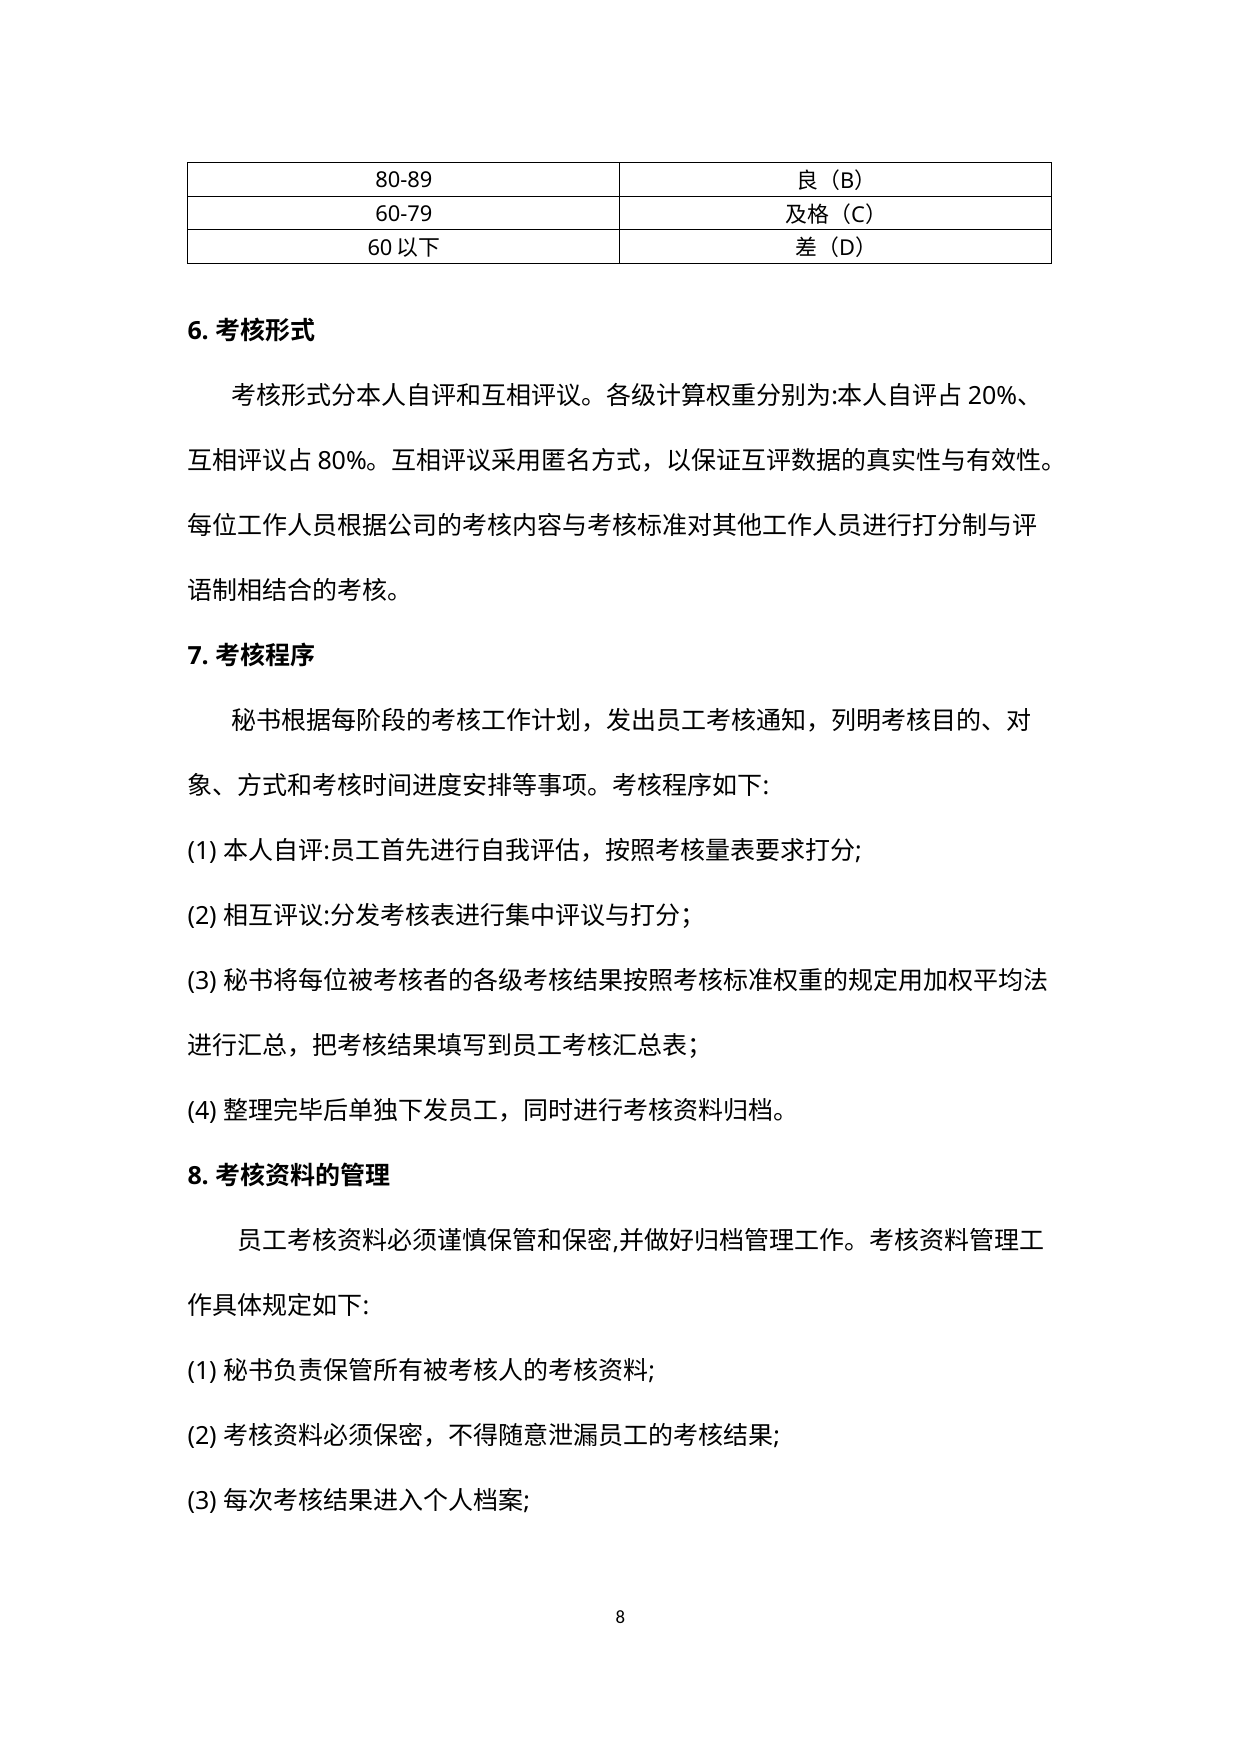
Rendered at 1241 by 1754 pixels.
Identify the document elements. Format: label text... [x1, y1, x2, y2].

table_cell 60以下 [188, 230, 619, 263]
table_cell 及格（C） [620, 197, 1051, 229]
subtitle 8. 考核资料的管理 [187, 1141, 1053, 1206]
table_cell 60-79 [188, 197, 619, 229]
text (1) 本人自评:员工首先进行自我评估，按照考核量表要求打分; [187, 816, 1053, 881]
table_cell 差（D） [620, 230, 1051, 263]
text (4) 整理完毕后单独下发员工，同时进行考核资料归档。 [187, 1076, 1053, 1141]
text 秘书根据每阶段的考核工作计划，发出员工考核通知，列明考核目的、对象、方式和考核时间进度安排等事项。考核程序如下: [187, 686, 1053, 816]
text (1) 秘书负责保管所有被考核人的考核资料; [187, 1336, 1053, 1401]
text (3) 秘书将每位被考核者的各级考核结果按照考核标准权重的规定用加权平均法进行汇总，把考核结果填写到员工考核汇总表； [187, 946, 1053, 1076]
table_cell 良（B） [620, 163, 1051, 196]
table_cell 80-89 [188, 163, 619, 196]
text 考核形式分本人自评和互相评议。各级计算权重分别为:本人自评占20%、互相评议占80%。互相评议采用匿名方式，以保证互评数据的真实性与有效性。每位工作人员根据公司的考核内容与考核标准对其他工作人员进行打分制与评语制相结合的考核。 [187, 361, 1053, 621]
text (2) 考核资料必须保密，不得随意泄漏员工的考核结果; [187, 1401, 1053, 1466]
subtitle 7. 考核程序 [187, 621, 1053, 686]
text (2) 相互评议:分发考核表进行集中评议与打分； [187, 881, 1053, 946]
text 员工考核资料必须谨慎保管和保密,并做好归档管理工作。考核资料管理工作具体规定如下: [187, 1206, 1053, 1336]
subtitle 6. 考核形式 [187, 296, 1053, 361]
text (3) 每次考核结果进入个人档案; [187, 1466, 1053, 1531]
